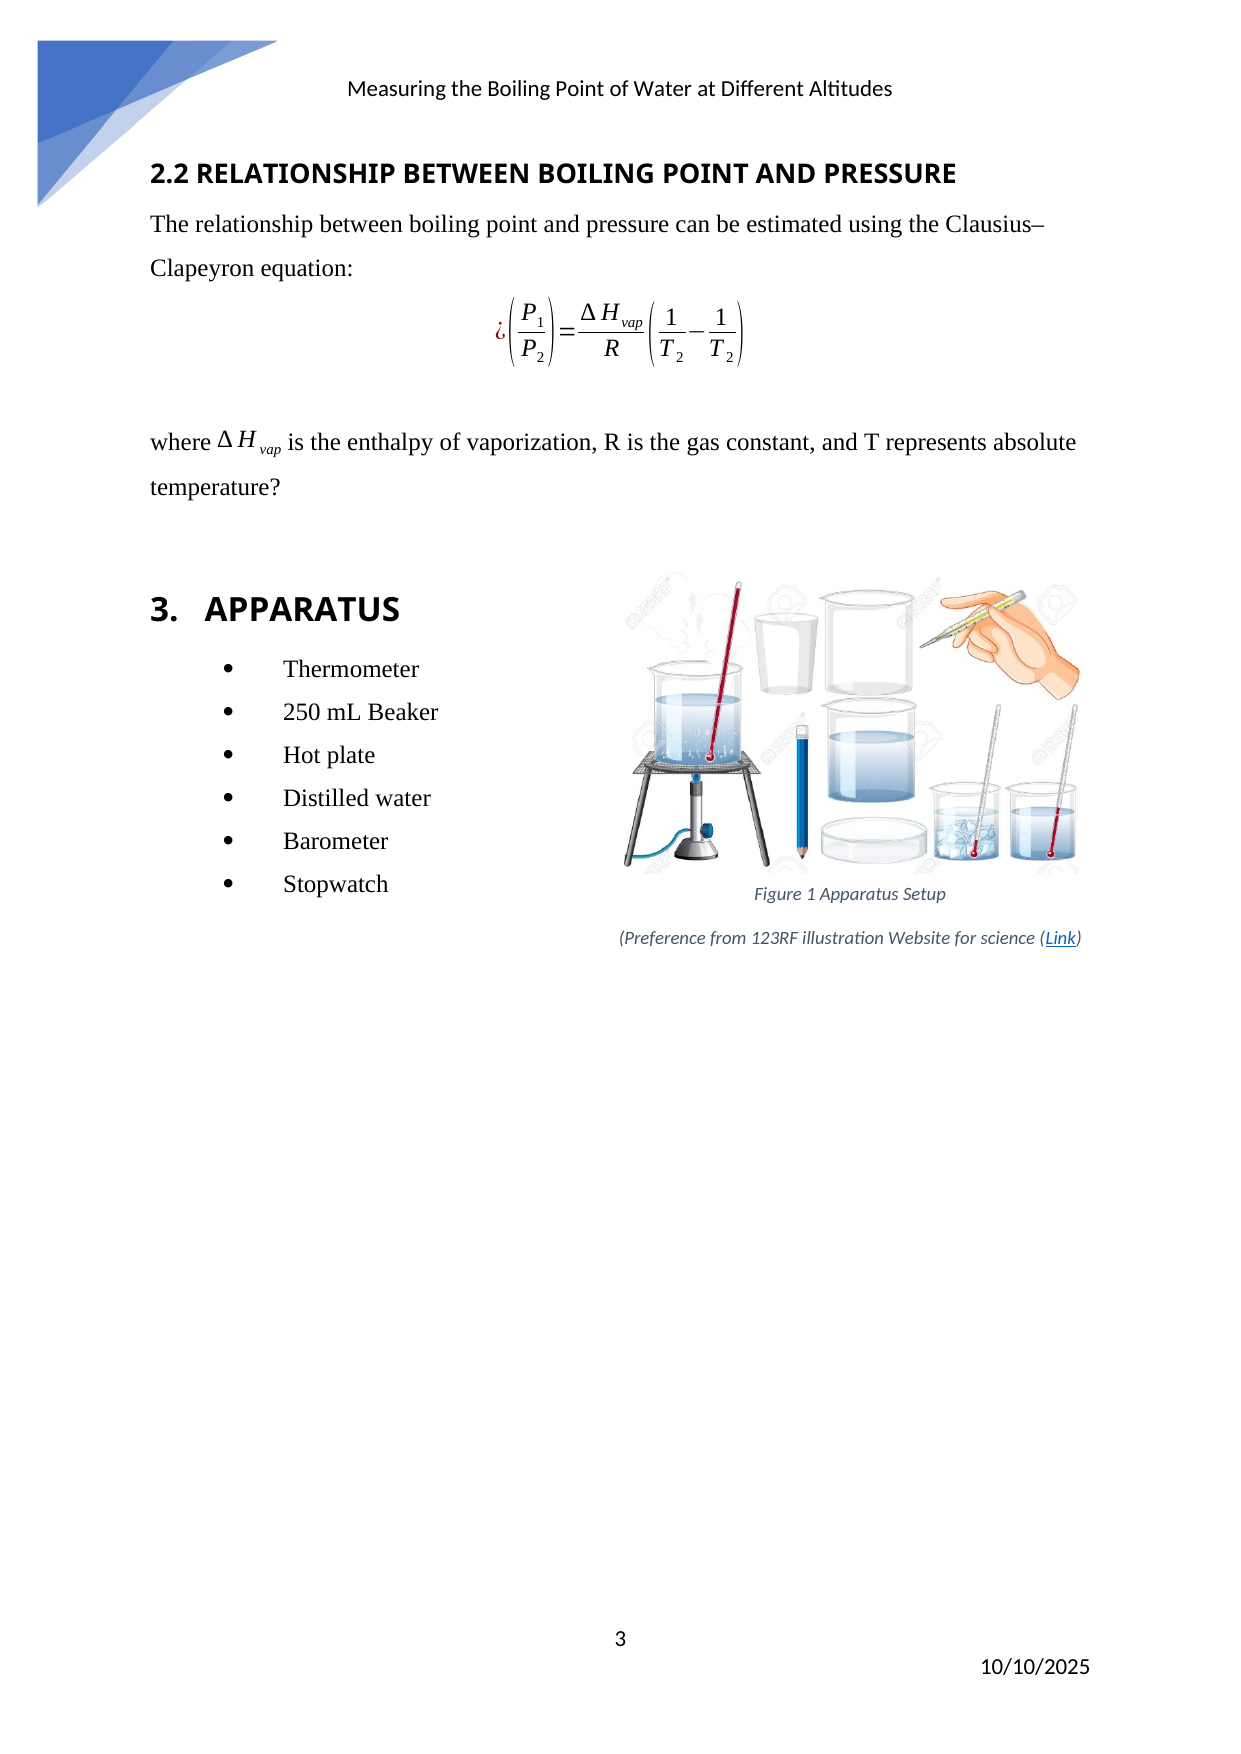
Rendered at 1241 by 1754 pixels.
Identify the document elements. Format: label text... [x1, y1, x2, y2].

list Barometer [224, 826, 612, 855]
subtitle 3. APPARATUS [150, 586, 612, 631]
list Stopwatch [224, 869, 1090, 898]
list 250 mL Beaker [224, 697, 612, 726]
text The relationship between boiling point and pressure can be estimated using the Clausius–Clapeyron equation: [150, 209, 1090, 281]
list Thermometer [224, 654, 612, 683]
picture [37, 40, 279, 209]
text where is the enthalpy of vaporization, R is the gas constant, and T represents absolute temperature? [150, 426, 1090, 501]
picture [612, 566, 1091, 874]
list Distilled water [224, 783, 612, 812]
subtitle 2.2 RELATIONSHIP BETWEEN BOILING POINT AND PRESSURE [150, 154, 1090, 191]
list Hot plate [224, 740, 612, 769]
